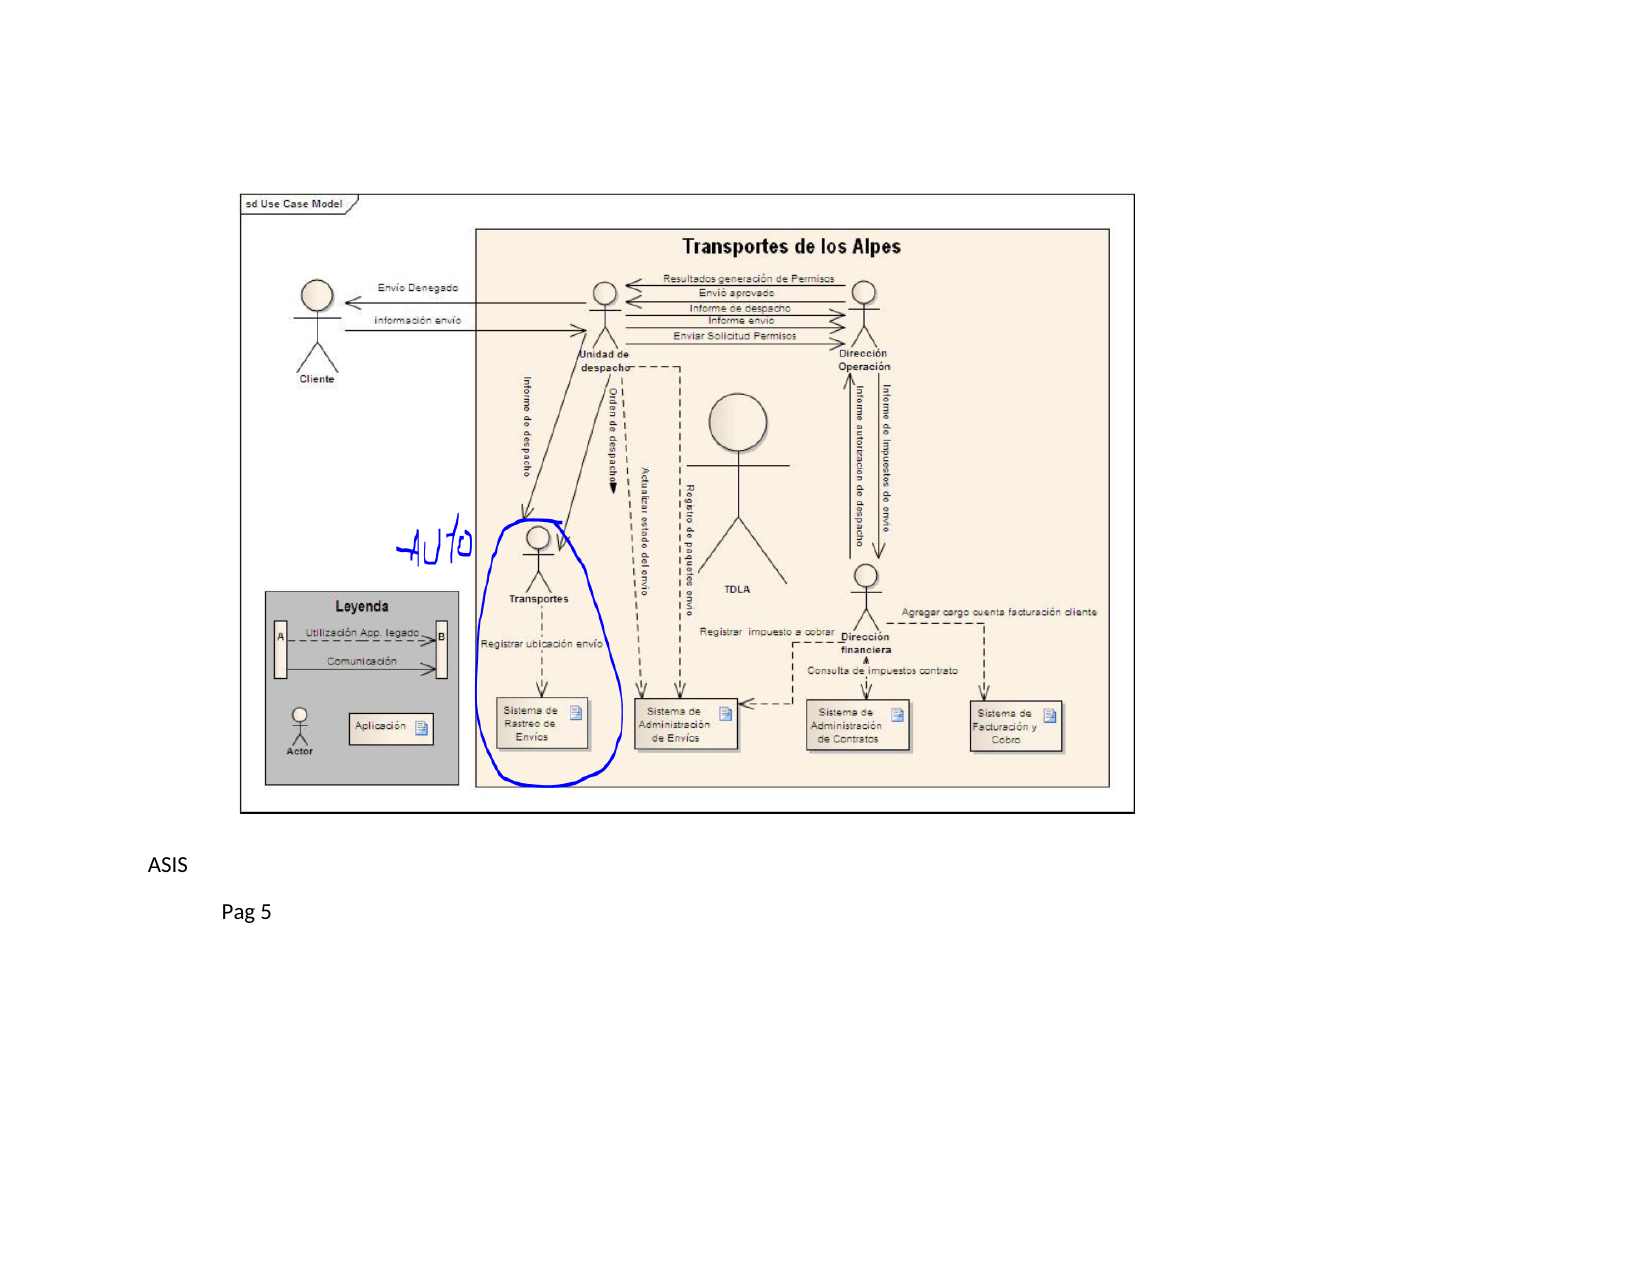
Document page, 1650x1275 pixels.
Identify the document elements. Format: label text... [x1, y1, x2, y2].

text Pag 5 [148, 897, 1502, 925]
text ASIS [148, 851, 1502, 878]
picture [222, 177, 1144, 832]
